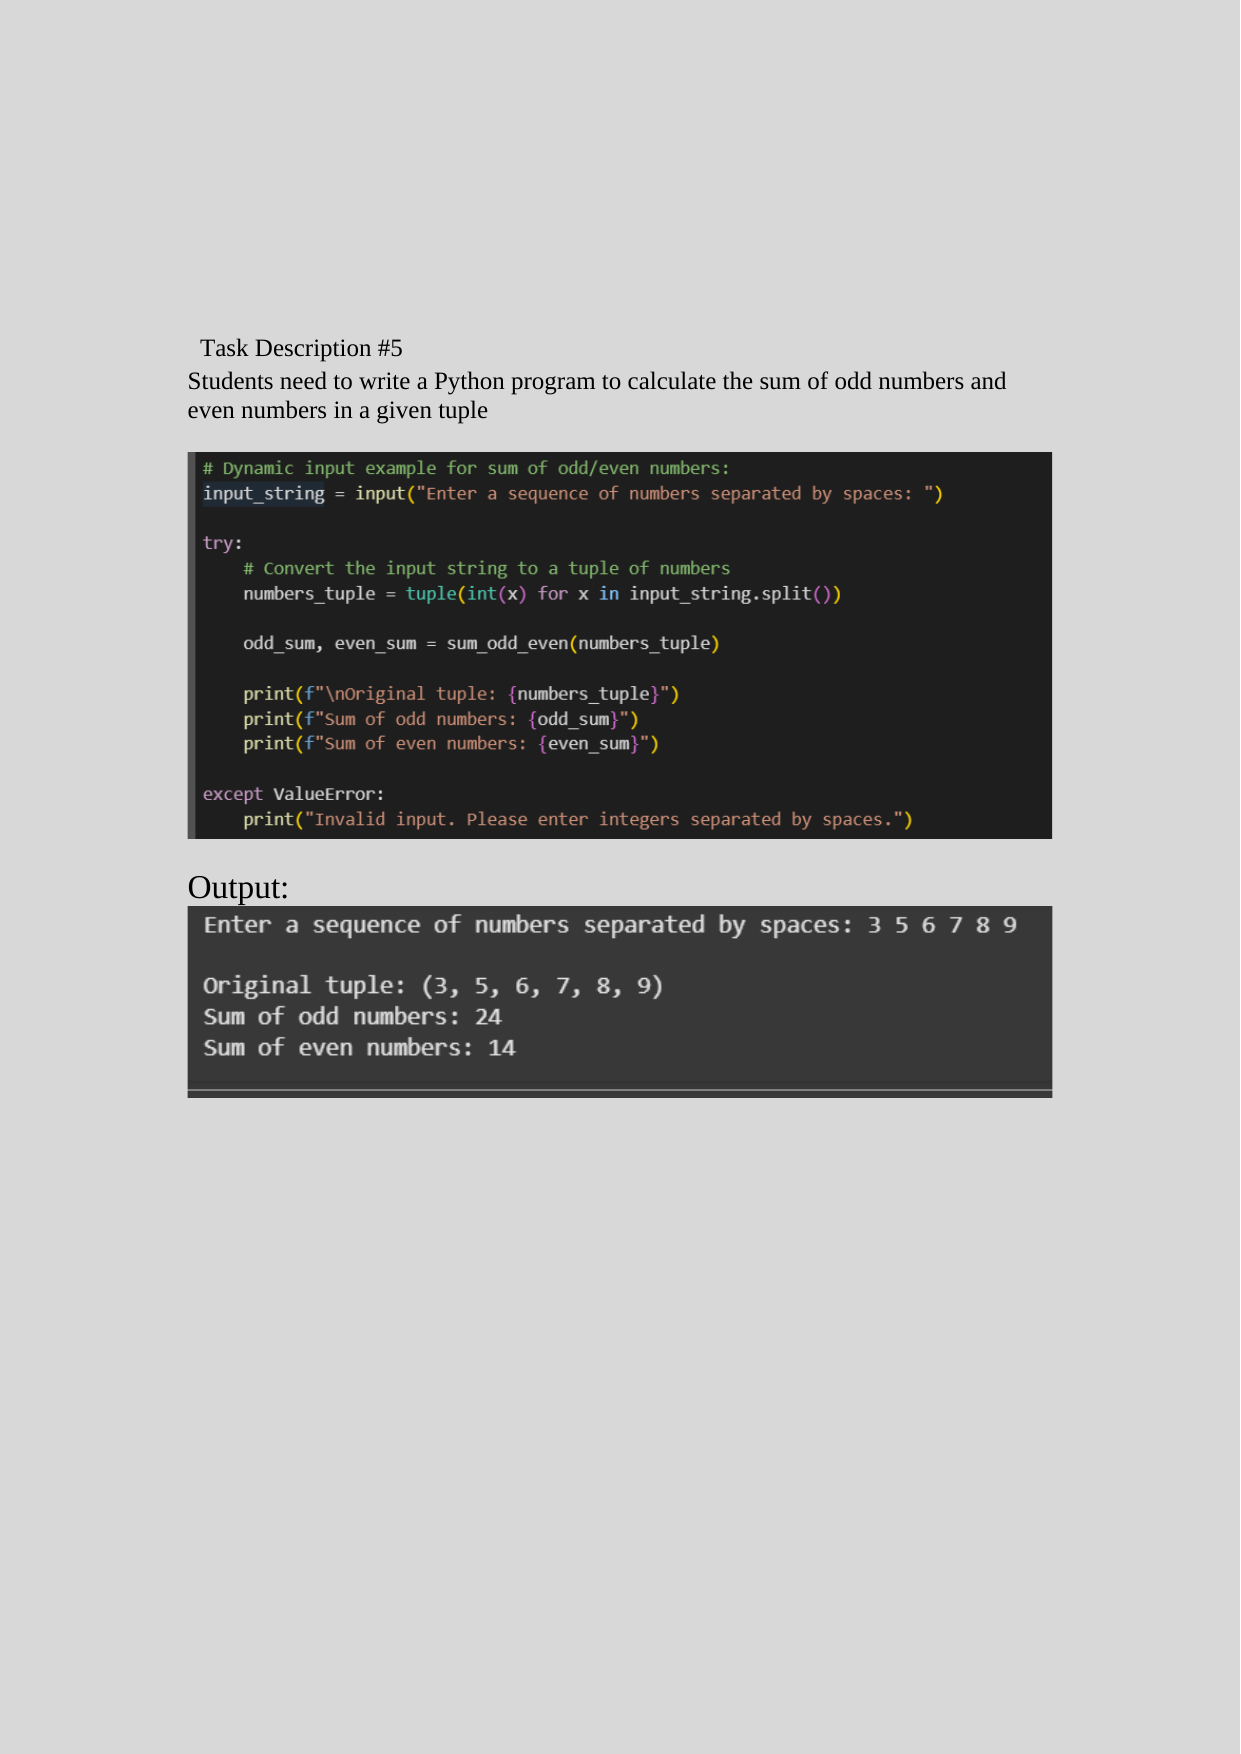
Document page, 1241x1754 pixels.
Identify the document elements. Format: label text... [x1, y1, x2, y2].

text Output: [187, 868, 1053, 906]
text Task Description #5 [187, 333, 1053, 362]
picture [187, 906, 1053, 1098]
text Students need to write a Python program to calculate the sum of odd numbers and even numbers in a given tuple [187, 366, 1053, 424]
picture [187, 452, 1053, 839]
